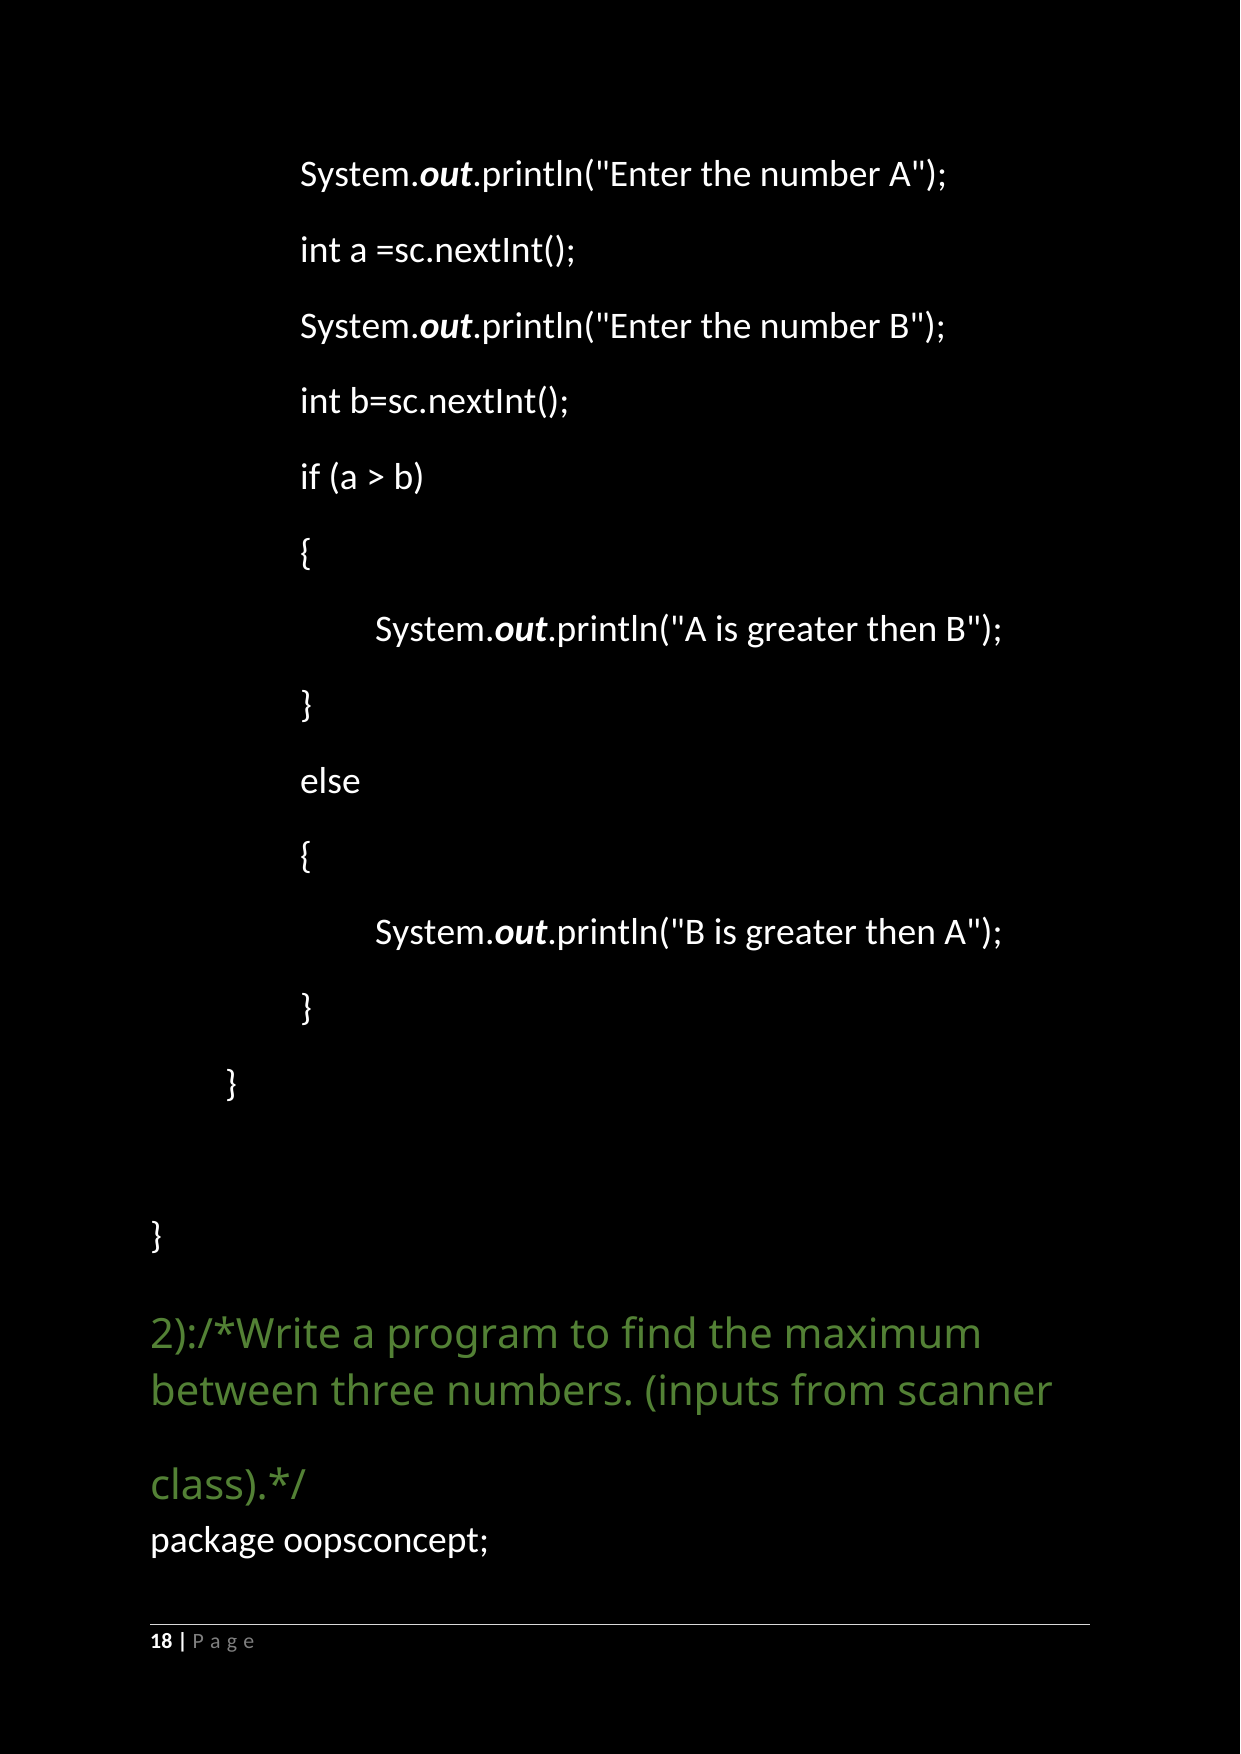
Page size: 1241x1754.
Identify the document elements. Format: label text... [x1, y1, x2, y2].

text if (a > b) [150, 453, 1090, 499]
text } [150, 1060, 1090, 1106]
subtitle class).*/ [150, 1455, 1090, 1512]
text } [150, 984, 1090, 1030]
text } [150, 681, 1090, 727]
text { [150, 529, 1090, 575]
text } [150, 1212, 1090, 1257]
text int a =sc.nextInt(); [150, 226, 1090, 272]
text System.out.println("Enter the number B"); [150, 302, 1090, 347]
text int b=sc.nextInt(); [150, 377, 1090, 423]
text package oopsconcept; [150, 1516, 1090, 1562]
text System.out.println("Enter the number A"); [150, 150, 1090, 196]
text { [150, 832, 1090, 878]
subtitle 2):/*Write a program to find the maximum between three numbers. (inputs from scanner [150, 1304, 1090, 1418]
text System.out.println("B is greater then A"); [150, 908, 1090, 954]
text else [150, 757, 1090, 802]
text System.out.println("A is greater then B"); [150, 605, 1090, 651]
